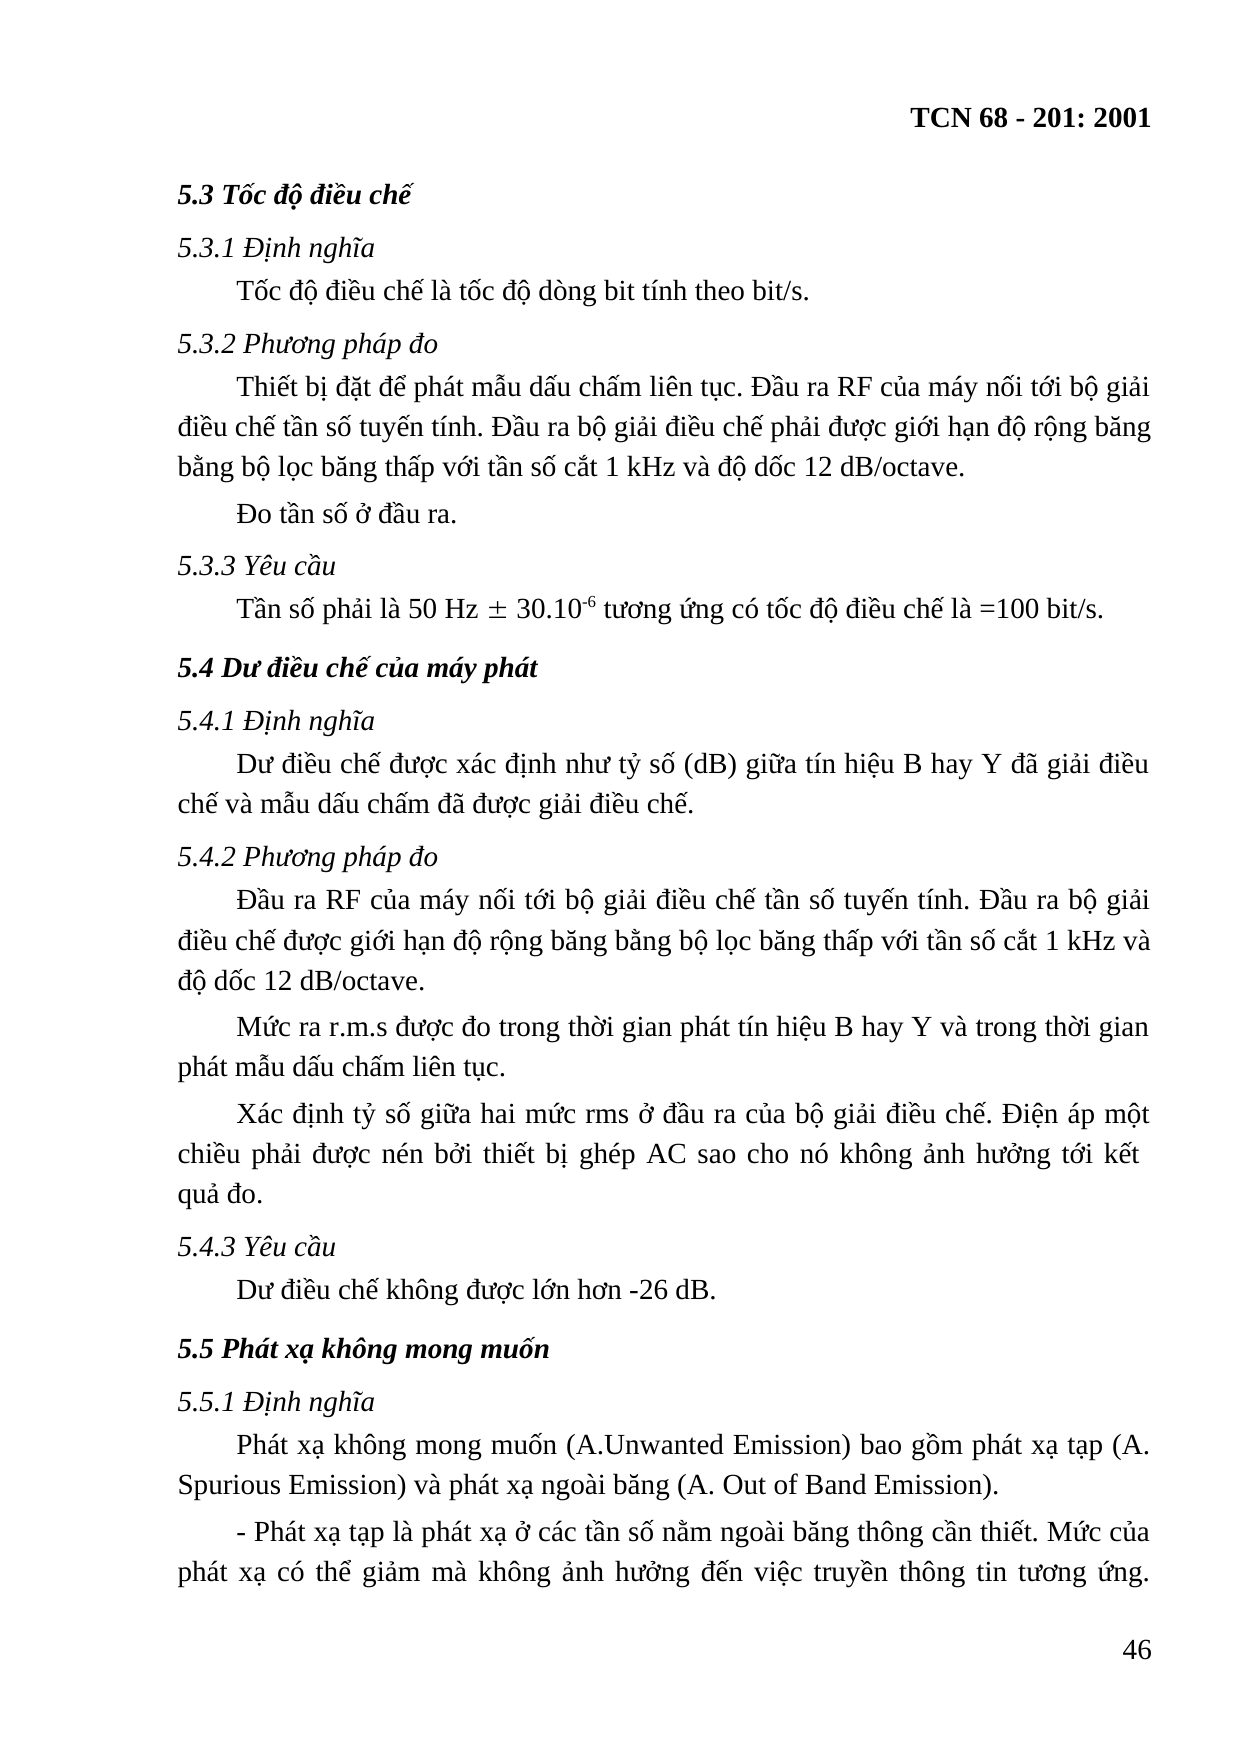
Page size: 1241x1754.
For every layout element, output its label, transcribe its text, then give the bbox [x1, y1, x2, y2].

text Dư điều chế không được lớn hơn -26 dB. [177, 1272, 1152, 1306]
text 5.4 Dư điều chế của máy phát [177, 651, 1152, 684]
text 5.4.1 Định nghĩa [177, 703, 1152, 737]
text 5.4.2 Phương pháp đo [177, 839, 1152, 873]
text 5.5.1 Định nghĩa [177, 1384, 1152, 1417]
text Mức ra r.m.s được đo trong thời gian phát tín hiệu B hay Y và trong thời gian phát mẫu dấu chấm liên tục. [177, 1009, 1152, 1083]
text 5.3.3 Yêu cầu [177, 548, 1152, 582]
text Đo tần số ở đầu ra. [177, 496, 1152, 529]
text 5.4.3 Yêu cầu [177, 1229, 1152, 1263]
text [177, 1514, 1152, 1587]
text 5.3 Tốc độ điều chế [177, 177, 1152, 211]
text Thiết bị đặt để phát mẫu dấu chấm liên tục. Đầu ra RF của máy nối tới bộ giải điều chế tần số tuyến tính. Đầu ra bộ giải điều chế phải được giới hạn độ rộng băng bằng bộ lọc băng thấp với tần số cắt 1 kHz và độ dốc 12 dB/octave. [177, 369, 1152, 483]
text Xác định tỷ số giữa hai mức rms ở đầu ra của bộ giải điều chế. Điện áp một chiều phải được nén bởi thiết bị ghép AC sao cho nó không ảnh hưởng tới kết quả đo. [177, 1096, 1152, 1210]
text Dư điều chế được xác định như tỷ số (dB) giữa tín hiệu B hay Y đã giải điều chế và mẫu dấu chấm đã được giải điều chế. [177, 746, 1152, 820]
text 5.3.2 Phương pháp đo [177, 326, 1152, 359]
text Tần số phải là 50 Hz 30.10-6 tương ứng có tốc độ điều chế là =100 bit/s. [177, 592, 1152, 625]
text 5.5 Phát xạ không mong muốn [177, 1331, 1152, 1365]
text Tốc độ điều chế là tốc độ dòng bit tính theo bit/s. [177, 273, 1152, 307]
text Phát xạ không mong muốn (A.Unwanted Emission) bao gồm phát xạ tạp (A. Spurious Emission) và phát xạ ngoài băng (A. Out of Band Emission). [177, 1427, 1152, 1501]
text Đầu ra RF của máy nối tới bộ giải điều chế tần số tuyến tính. Đầu ra bộ giải điều chế được giới hạn độ rộng băng bằng bộ lọc băng thấp với tần số cắt 1 kHz và độ dốc 12 dB/octave. [177, 882, 1152, 996]
text 5.3.1 Định nghĩa [177, 230, 1152, 263]
